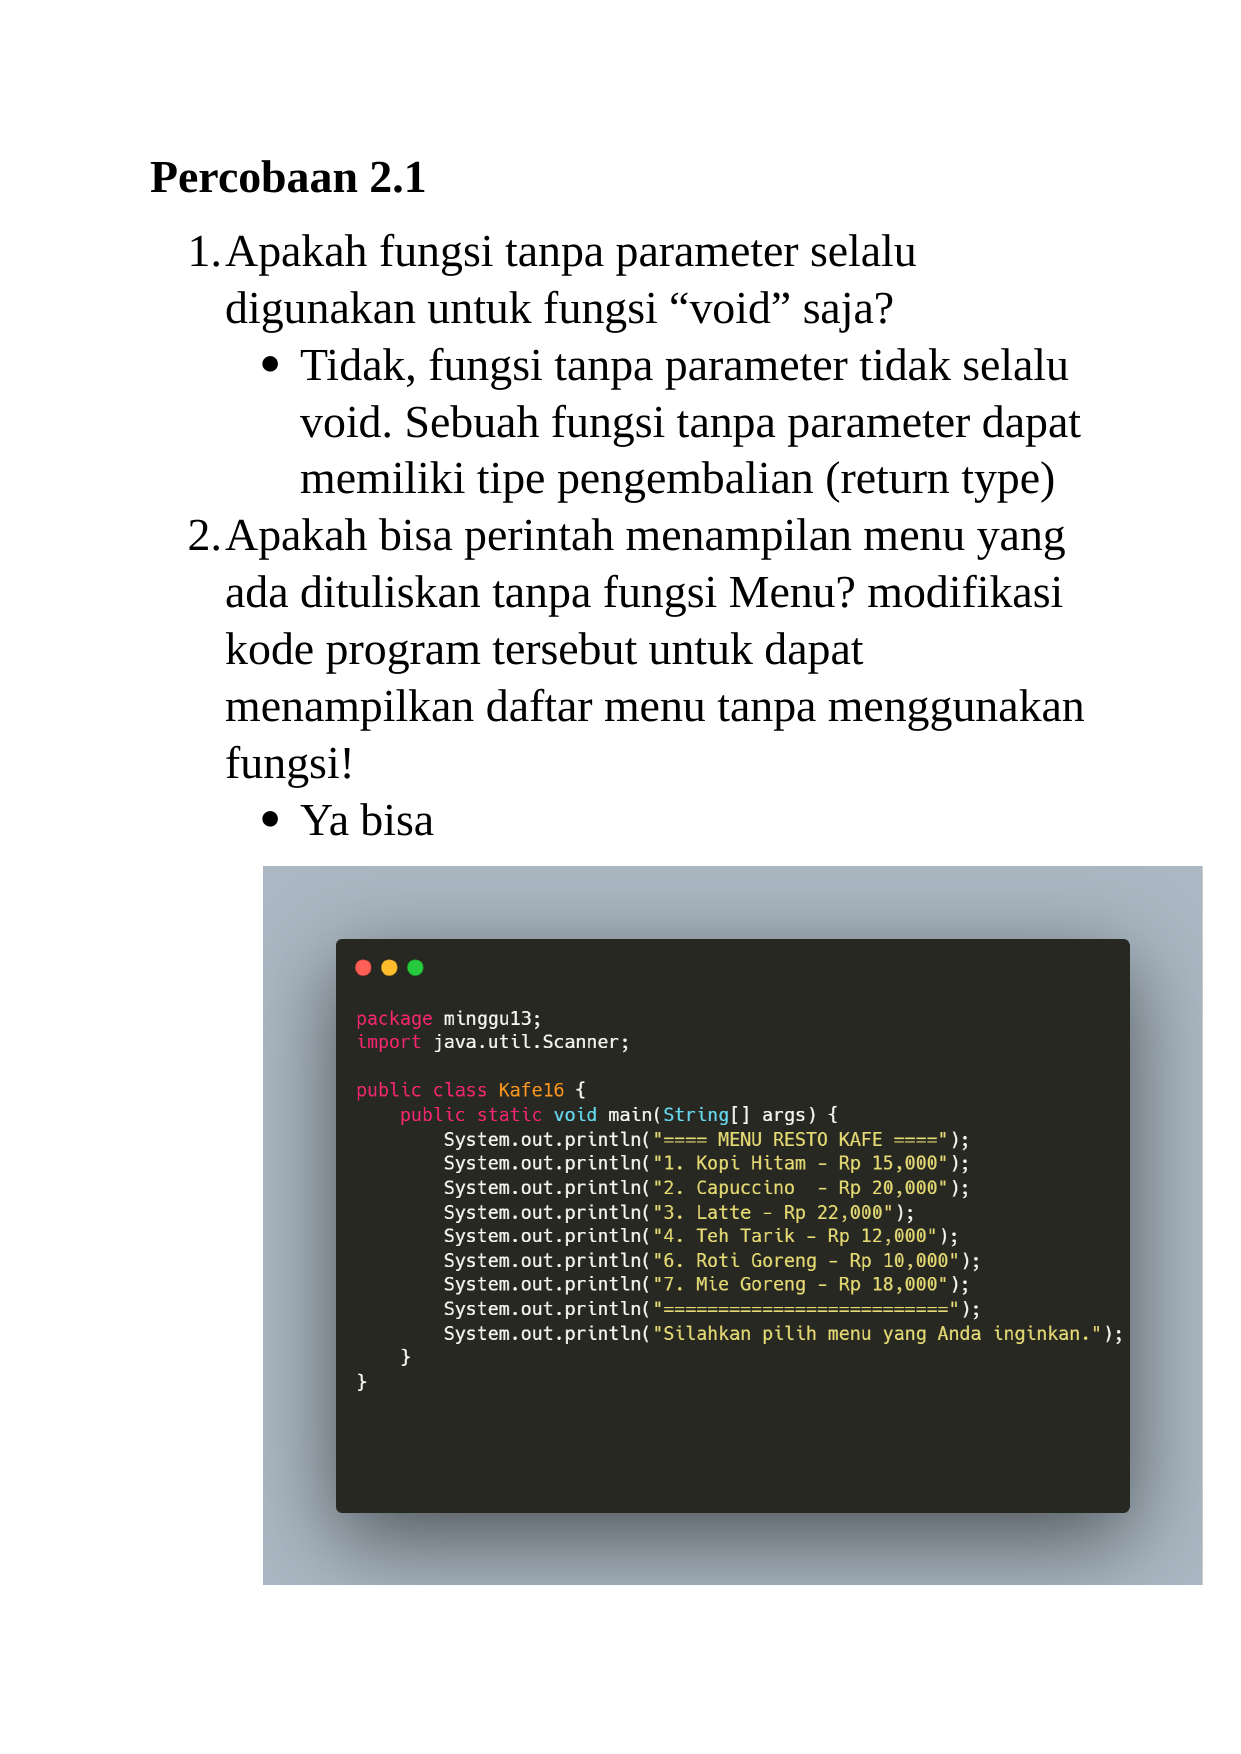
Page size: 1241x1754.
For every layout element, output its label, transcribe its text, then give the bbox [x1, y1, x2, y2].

list Ya bisa [262, 792, 1090, 845]
picture [262, 865, 1203, 1585]
list Apakah fungsi tanpa parameter selalu digunakan untuk fungsi “void” saja? [187, 223, 1090, 333]
list Apakah bisa perintah menampilan menu yang ada dituliskan tanpa fungsi Menu? modifikasi kode program tersebut untuk dapat menampilkan daftar menu tanpa menggunakan fungsi! [187, 508, 1090, 788]
text Percobaan 2.1 [150, 150, 1090, 203]
list Tidak, fungsi tanpa parameter tidak selalu void. Sebuah fungsi tanpa parameter dapat memiliki tipe pengembalian (return type) [262, 337, 1090, 504]
